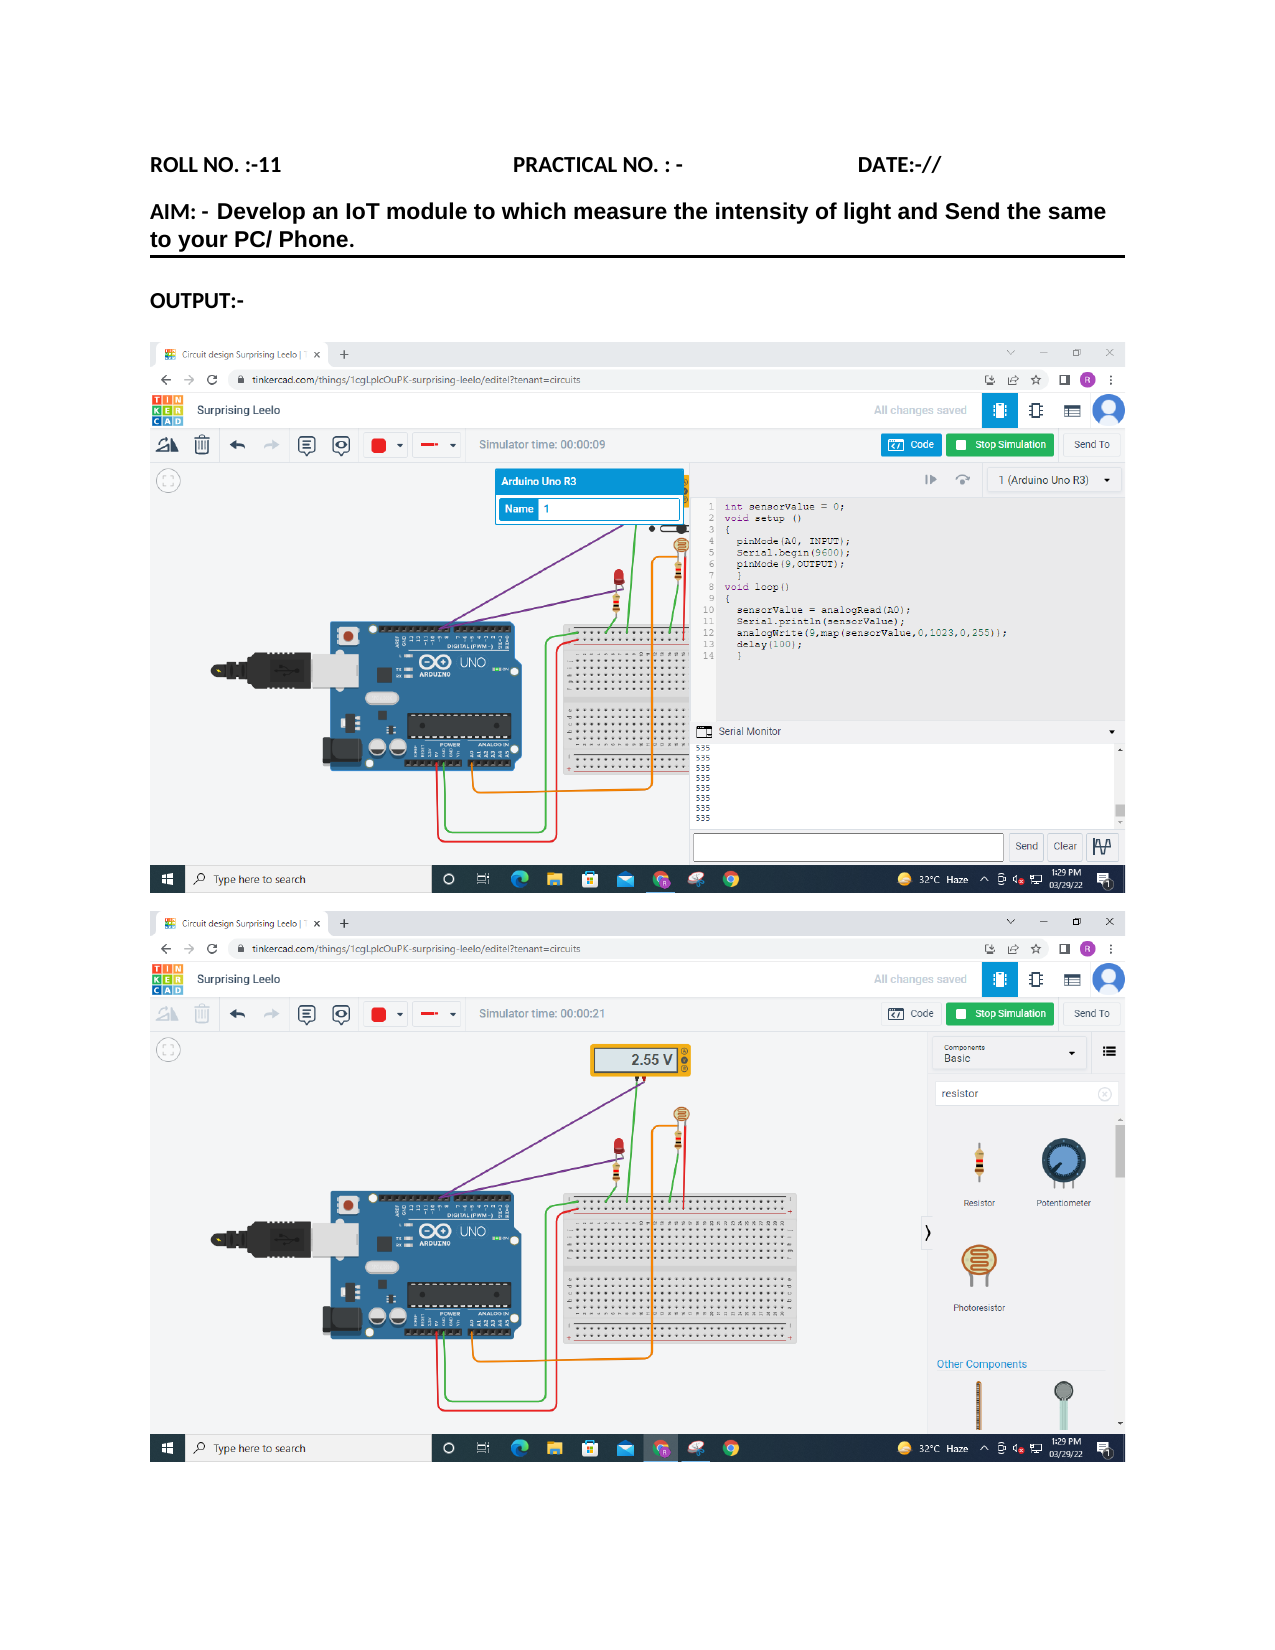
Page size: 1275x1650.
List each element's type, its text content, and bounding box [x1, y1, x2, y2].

text ROLL NO. :-11 PRACTICAL NO. : - DATE:-// [150, 150, 1125, 178]
text OUTPUT:- [150, 286, 1125, 314]
picture [150, 911, 1125, 1462]
picture [150, 342, 1125, 893]
text AIM: - Develop an IoT module to which measure the intensity of light and Send the same to your PC/ Phone. [150, 197, 1125, 255]
